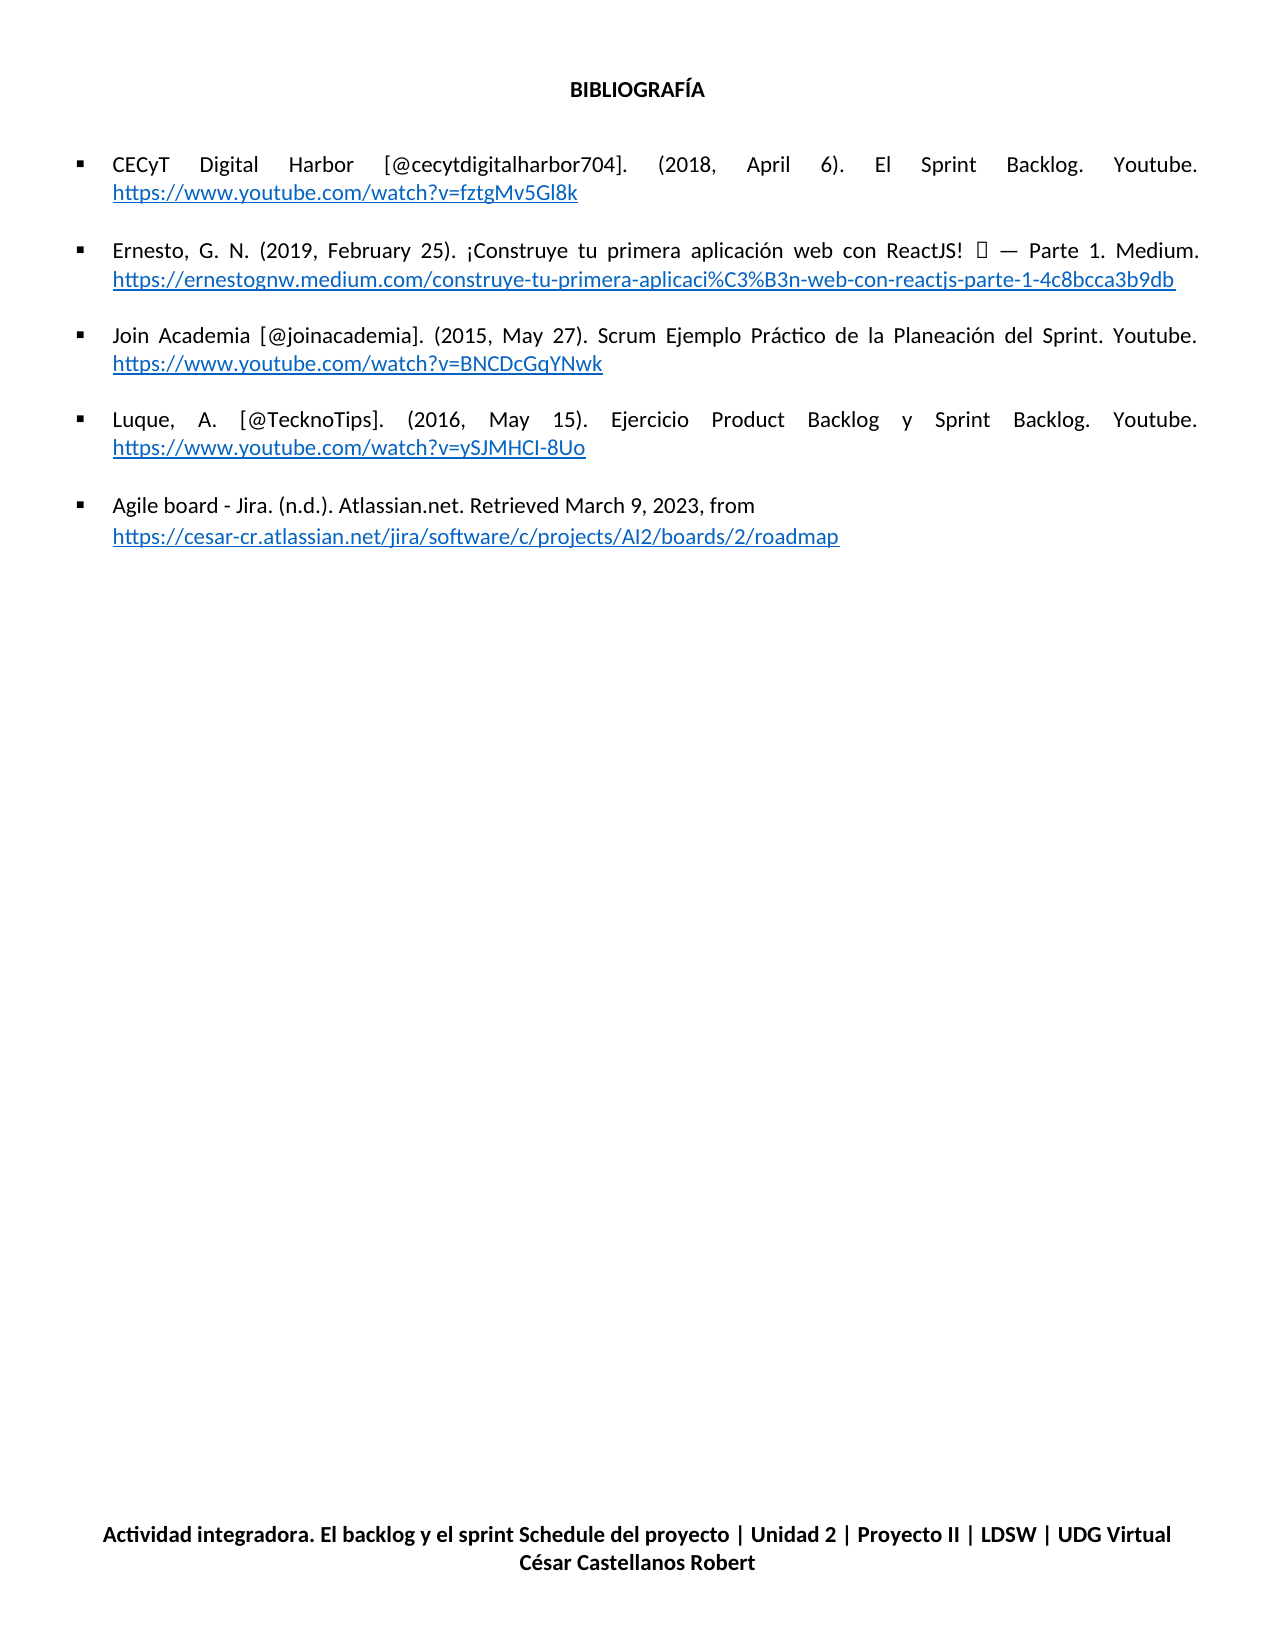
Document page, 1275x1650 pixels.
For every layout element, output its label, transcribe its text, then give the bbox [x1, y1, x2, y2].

list CECyT Digital Harbor [@cecytdigitalharbor704]. (2018, April 6). El Sprint Backlog. Youtube. https://www.youtube.com/watch?v=fztgMv5Gl8k [75, 150, 1200, 206]
list Luque, A. [@TecknoTips]. (2016, May 15). Ejercicio Product Backlog y Sprint Backlog. Youtube. https://www.youtube.com/watch?v=ySJMHCI-8Uo [75, 405, 1200, 461]
list Join Academia [@joinacademia]. (2015, May 27). Scrum Ejemplo Práctico de la Planeación del Sprint. Youtube. https://www.youtube.com/watch?v=BNCDcGqYNwk [75, 321, 1200, 377]
text BIBLIOGRAFÍA [75, 75, 1200, 103]
list Agile board - Jira. (n.d.). Atlassian.net. Retrieved March 9, 2023, from https://cesar-cr.atlassian.net/jira/software/c/projects/AI2/boards/2/roadmap [75, 492, 1200, 550]
list Ernesto, G. N. (2019, February 25). ¡Construye tu primera aplicación web con ReactJS! 🔥 — Parte 1. Medium. https://ernestognw.medium.com/construye-tu-primera-aplicaci%C3%B3n-web-con-reactjs-parte-1-4c8bcca3b9db [75, 234, 1200, 293]
